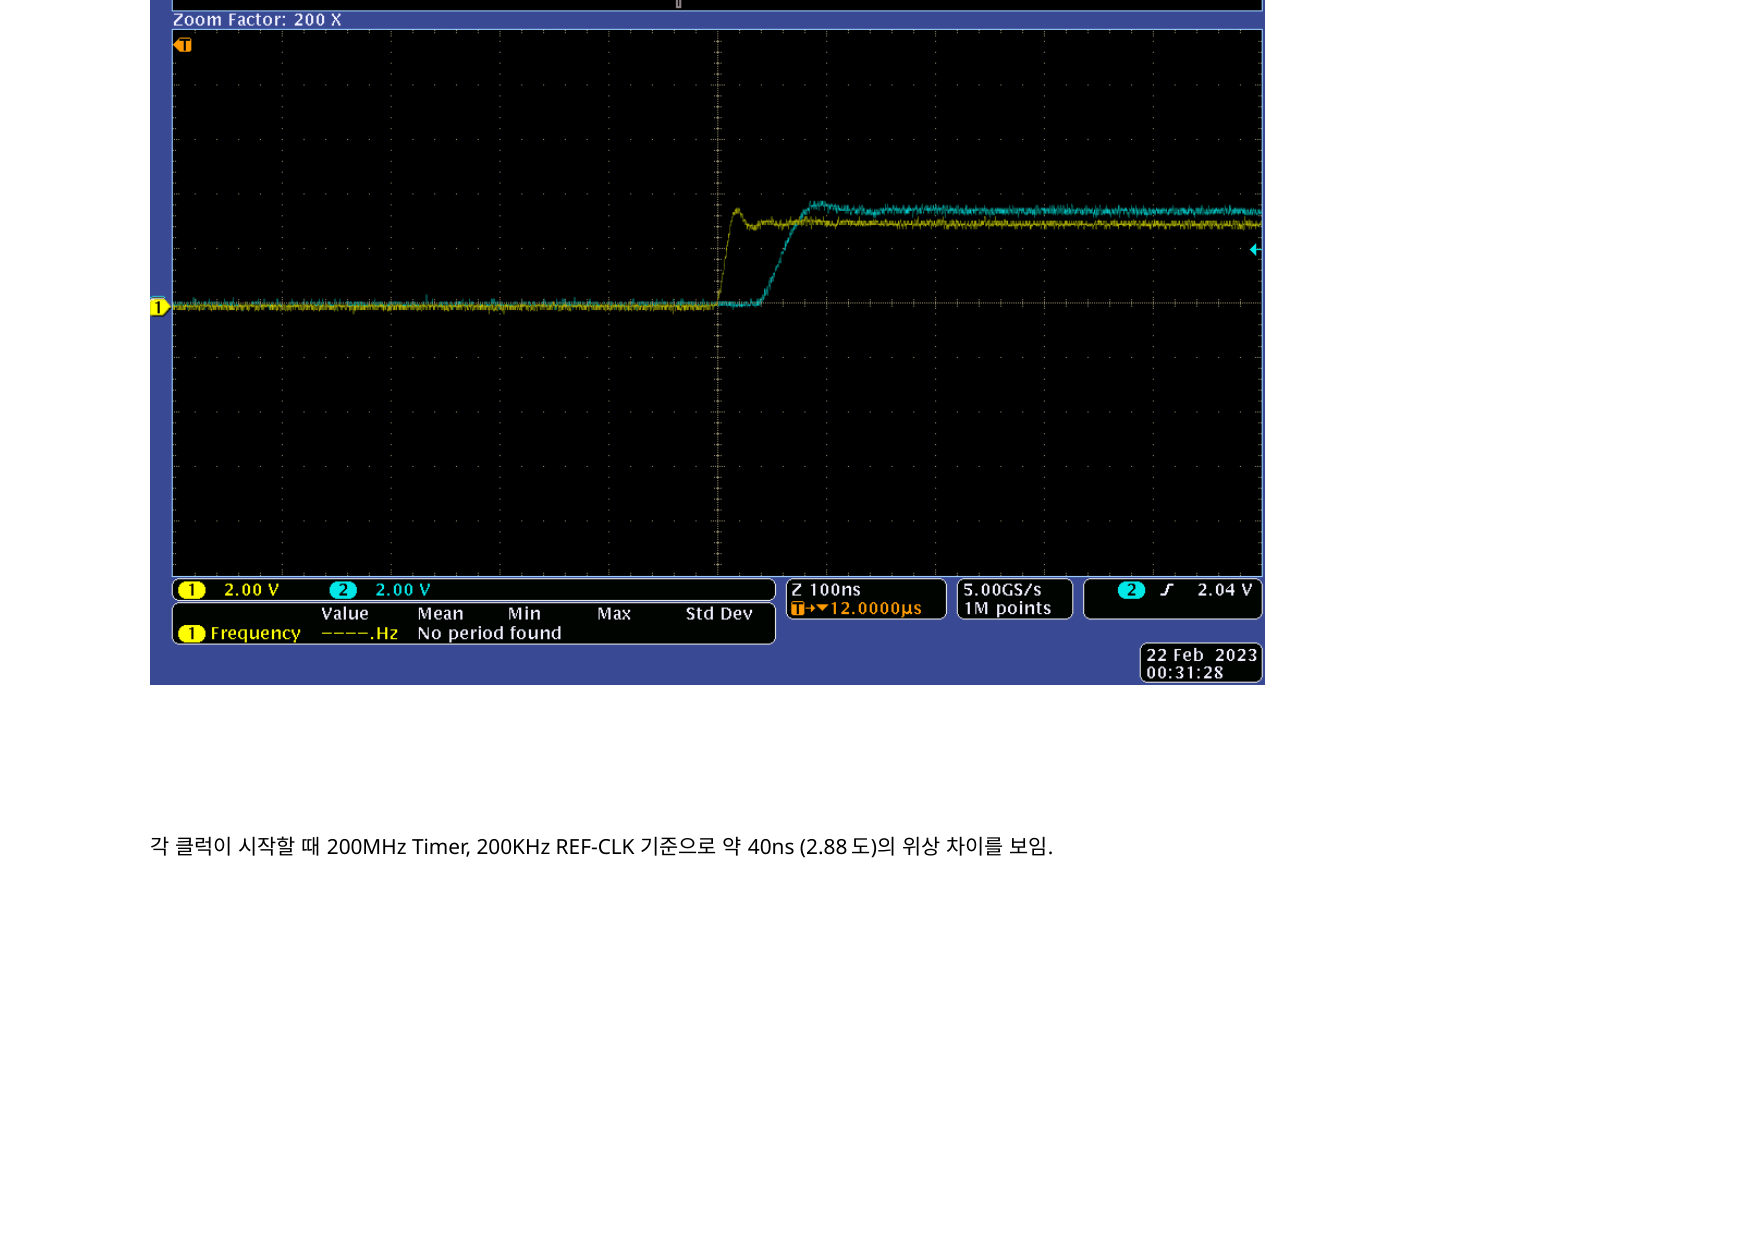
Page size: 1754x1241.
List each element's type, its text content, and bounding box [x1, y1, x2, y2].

picture [150, 0, 1265, 685]
text 각 클럭이 시작할 때 200MHz Timer, 200KHz REF-CLK 기준으로 약 40ns (2.88도)의 위상 차이를 보임. [150, 835, 1577, 859]
